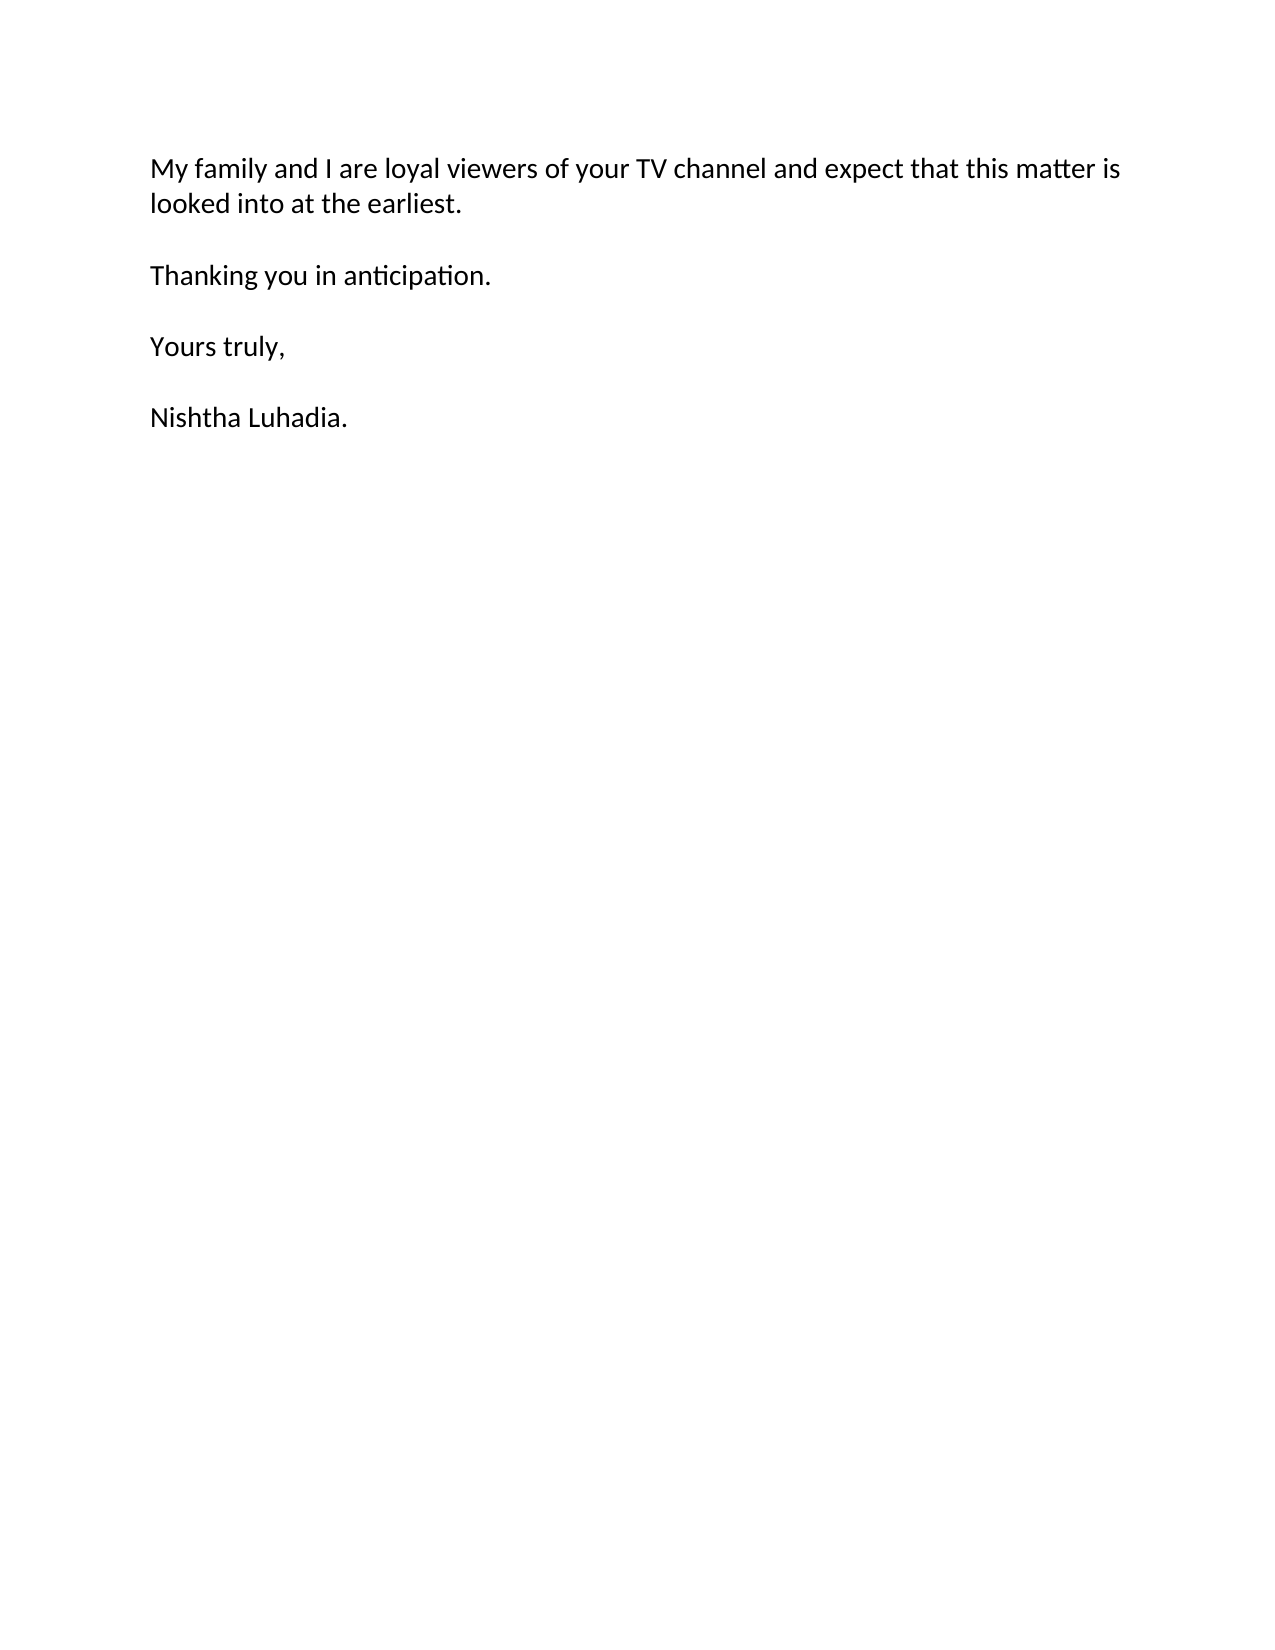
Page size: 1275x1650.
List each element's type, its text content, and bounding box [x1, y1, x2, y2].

text Thanking you in anticipation. [150, 257, 1125, 292]
text My family and I are loyal viewers of your TV channel and expect that this matter is looked into at the earliest. [150, 150, 1125, 221]
text Nishtha Luhadia. [150, 399, 1125, 435]
text Yours truly, [150, 328, 1125, 364]
